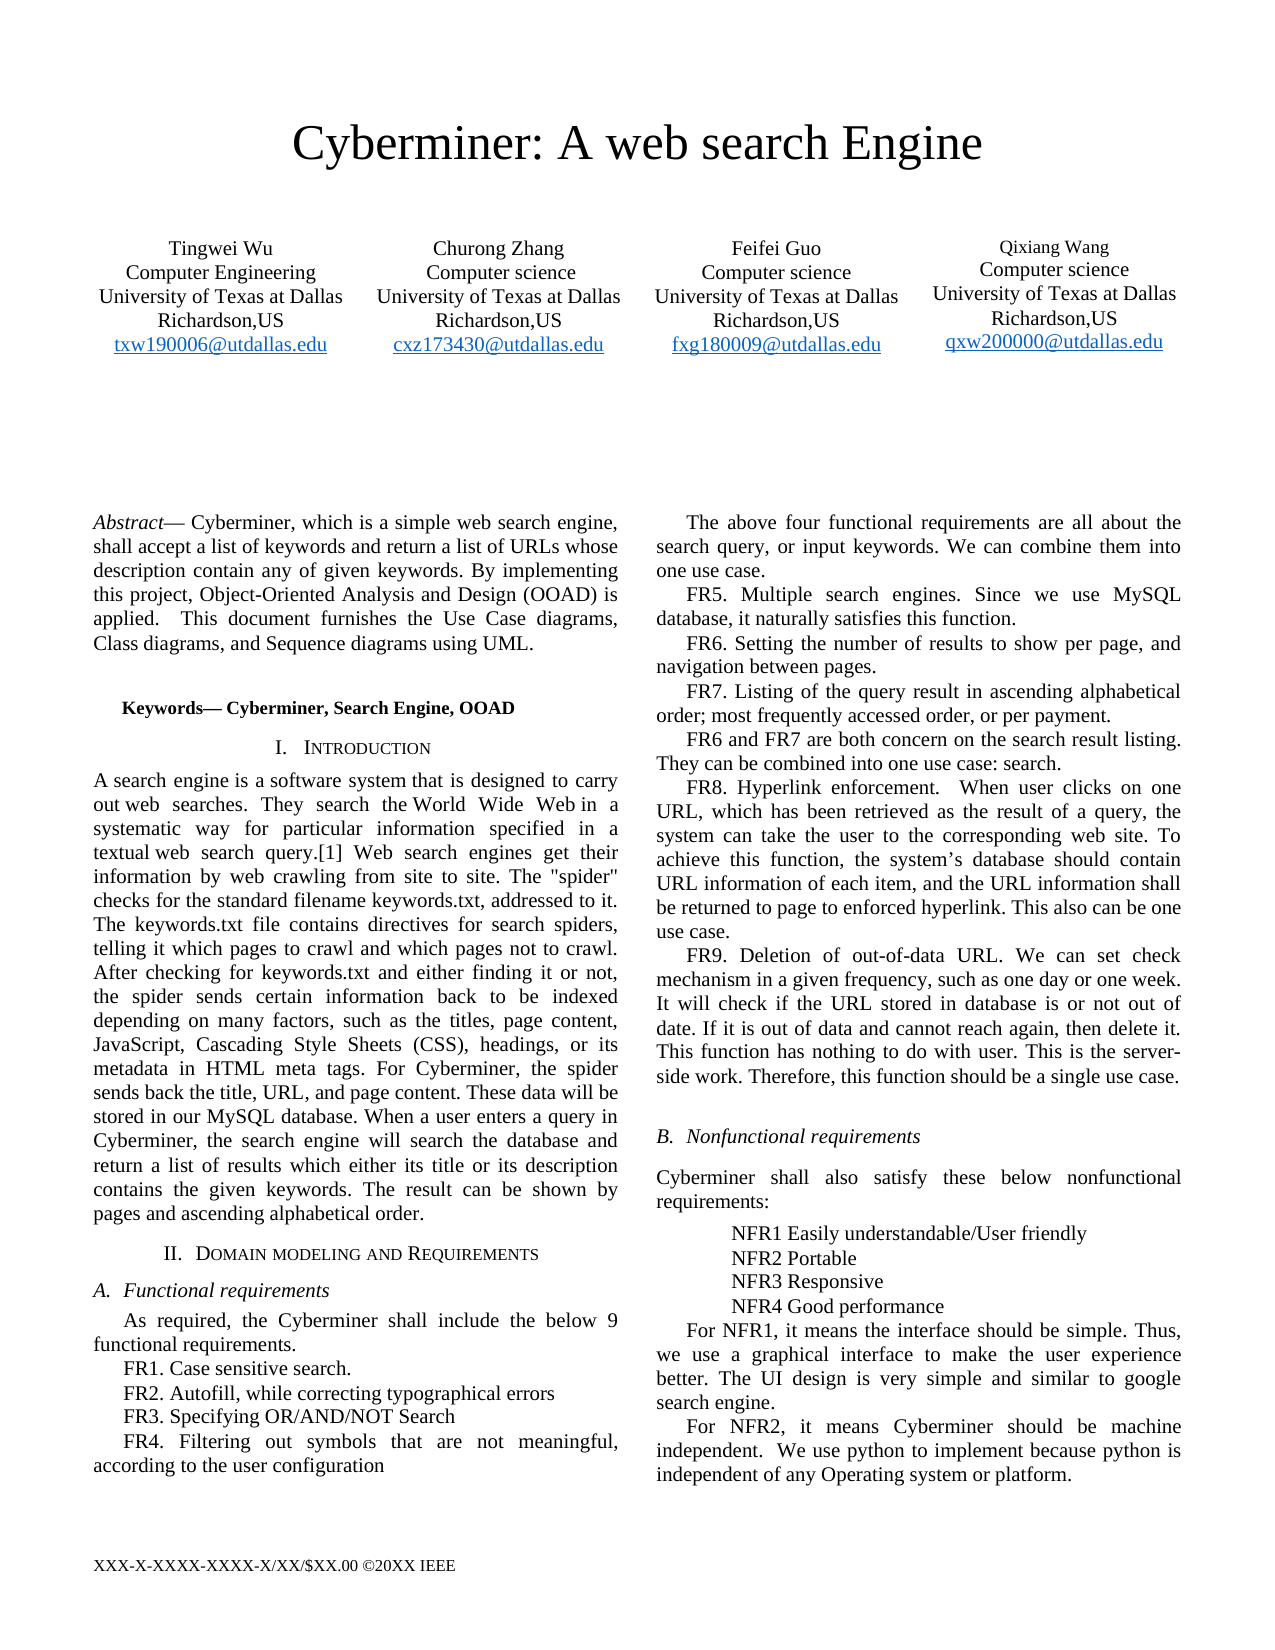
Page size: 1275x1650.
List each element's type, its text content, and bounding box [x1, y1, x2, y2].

text For NFR1, it means the interface should be simple. Thus, we use a graphical interface to make the user experience better. The UI design is very simple and similar to google search engine. [656, 1318, 1182, 1414]
text Qixiang Wang Computer science University of Texas at Dallas Richardson,US qxw200000@utdallas.edu [926, 236, 1182, 353]
text NFR4 Good performance [656, 1293, 1182, 1318]
text NFR3 Responsive [656, 1269, 1182, 1293]
text As required, the Cyberminer shall include the below 9 functional requirements. [93, 1308, 619, 1356]
text FR9. Deletion of out-of-data URL. We can set check mechanism in a given frequency, such as one day or one week. It will check if the URL stored in database is or not out of date. If it is out of data and cannot reach again, then delete it. This function has nothing to do with user. This is the server-side work. Therefore, this function should be a single use case. [656, 943, 1182, 1088]
text FR1. Case sensitive search. [93, 1356, 619, 1380]
text A search engine is a software system that is designed to carry out web searches. They search the World Wide Web in a systematic way for particular information specified in a textual web search query.[1] Web search engines get their information by web crawling from site to site. The "spider" checks for the standard filename keywords.txt, addressed to it. The keywords.txt file contains directives for search spiders, telling it which pages to crawl and which pages not to crawl. After checking for keywords.txt and either finding it or not, the spider sends certain information back to be indexed depending on many factors, such as the titles, page content, JavaScript, Cascading Style Sheets (CSS), headings, or its metadata in HTML meta tags. For Cyberminer, the spider sends back the title, URL, and page content. These data will be stored in our MySQL database. When a user enters a query in Cyberminer, the search engine will search the database and return a list of results which either its title or its description contains the given keywords. The result can be shown by pages and ascending alphabetical order. [93, 767, 619, 1225]
text FR3. Specifying OR/AND/NOT Search [93, 1404, 619, 1428]
text FR6. Setting the number of results to show per page, and navigation between pages. [656, 630, 1182, 678]
text Tingwei Wu Computer Engineering University of Texas at Dallas Richardson,US txw190006@utdallas.edu [93, 236, 348, 356]
subtitle Cyberminer shall also satisfy these below nonfunctional requirements: [656, 1165, 1182, 1213]
text Abstract— Cyberminer, which is a simple web search engine, shall accept a list of keywords and return a list of URLs whose description contain any of given keywords. By implementing this project, Object-Oriented Analysis and Design (OOAD) is applied. This document furnishes the Use Case diagrams, Class diagrams, and Sequence diagrams using UML. [93, 510, 619, 654]
text Feifei Guo Computer science University of Texas at Dallas Richardson,US fxg180009@utdallas.edu [649, 236, 904, 356]
subtitle Domain modeling and Requirements [93, 1241, 619, 1265]
subtitle Functional requirements [93, 1278, 619, 1302]
text Keywords— Cyberminer, Search Engine, OOAD [93, 697, 619, 718]
text FR5. Multiple search engines. Since we use MySQL database, it naturally satisfies this function. [656, 582, 1182, 630]
text The above four functional requirements are all about the search query, or input keywords. We can combine them into one use case. [656, 510, 1182, 582]
text For NFR2, it means Cyberminer should be machine independent. We use python to implement because python is independent of any Operating system or platform. [656, 1414, 1182, 1486]
subtitle Introduction [93, 735, 619, 759]
text Churong Zhang Computer science University of Texas at Dallas Richardson,US cxz173430@utdallas.edu [371, 236, 626, 356]
text FR6 and FR7 are both concern on the search result listing. They can be combined into one use case: search. [656, 727, 1182, 775]
text FR7. Listing of the query result in ascending alphabetical order; most frequently accessed order, or per payment. [656, 678, 1182, 727]
title Cyberminer: A web search Engine [93, 112, 1182, 170]
text FR2. Autofill, while correcting typographical errors [93, 1380, 619, 1404]
text NFR1 Easily understandable/User friendly [656, 1221, 1182, 1245]
subtitle Nonfunctional requirements [656, 1124, 1182, 1148]
text FR8. Hyperlink enforcement. When user clicks on one URL, which has been retrieved as the result of a query, the system can take the user to the corresponding web site. To achieve this function, the system’s database should contain URL information of each item, and the URL information shall be returned to page to enforced hyperlink. This also can be one use case. [656, 775, 1182, 943]
text NFR2 Portable [656, 1245, 1182, 1269]
text FR4. Filtering out symbols that are not meaningful, according to the user configuration [93, 1428, 619, 1477]
